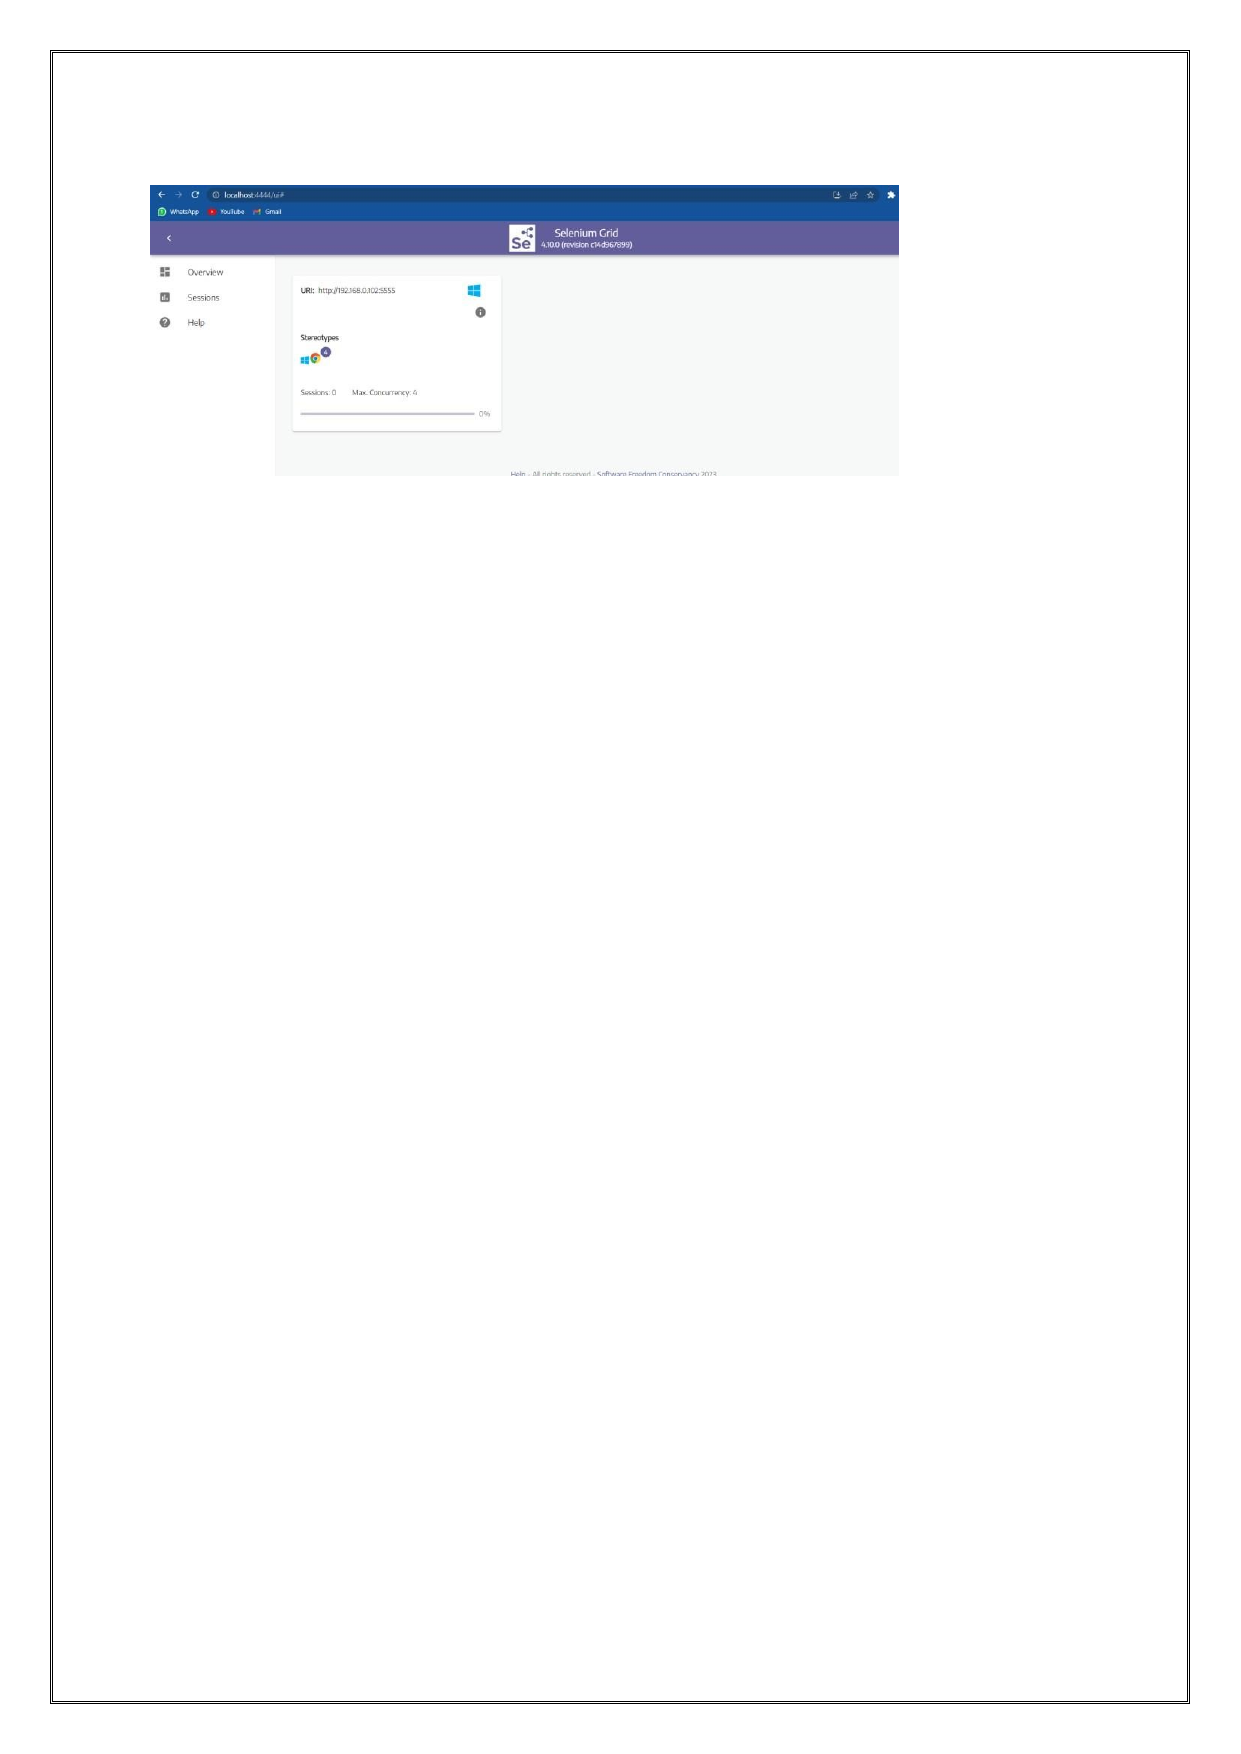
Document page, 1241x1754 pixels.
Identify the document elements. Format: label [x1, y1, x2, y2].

picture [150, 185, 899, 476]
